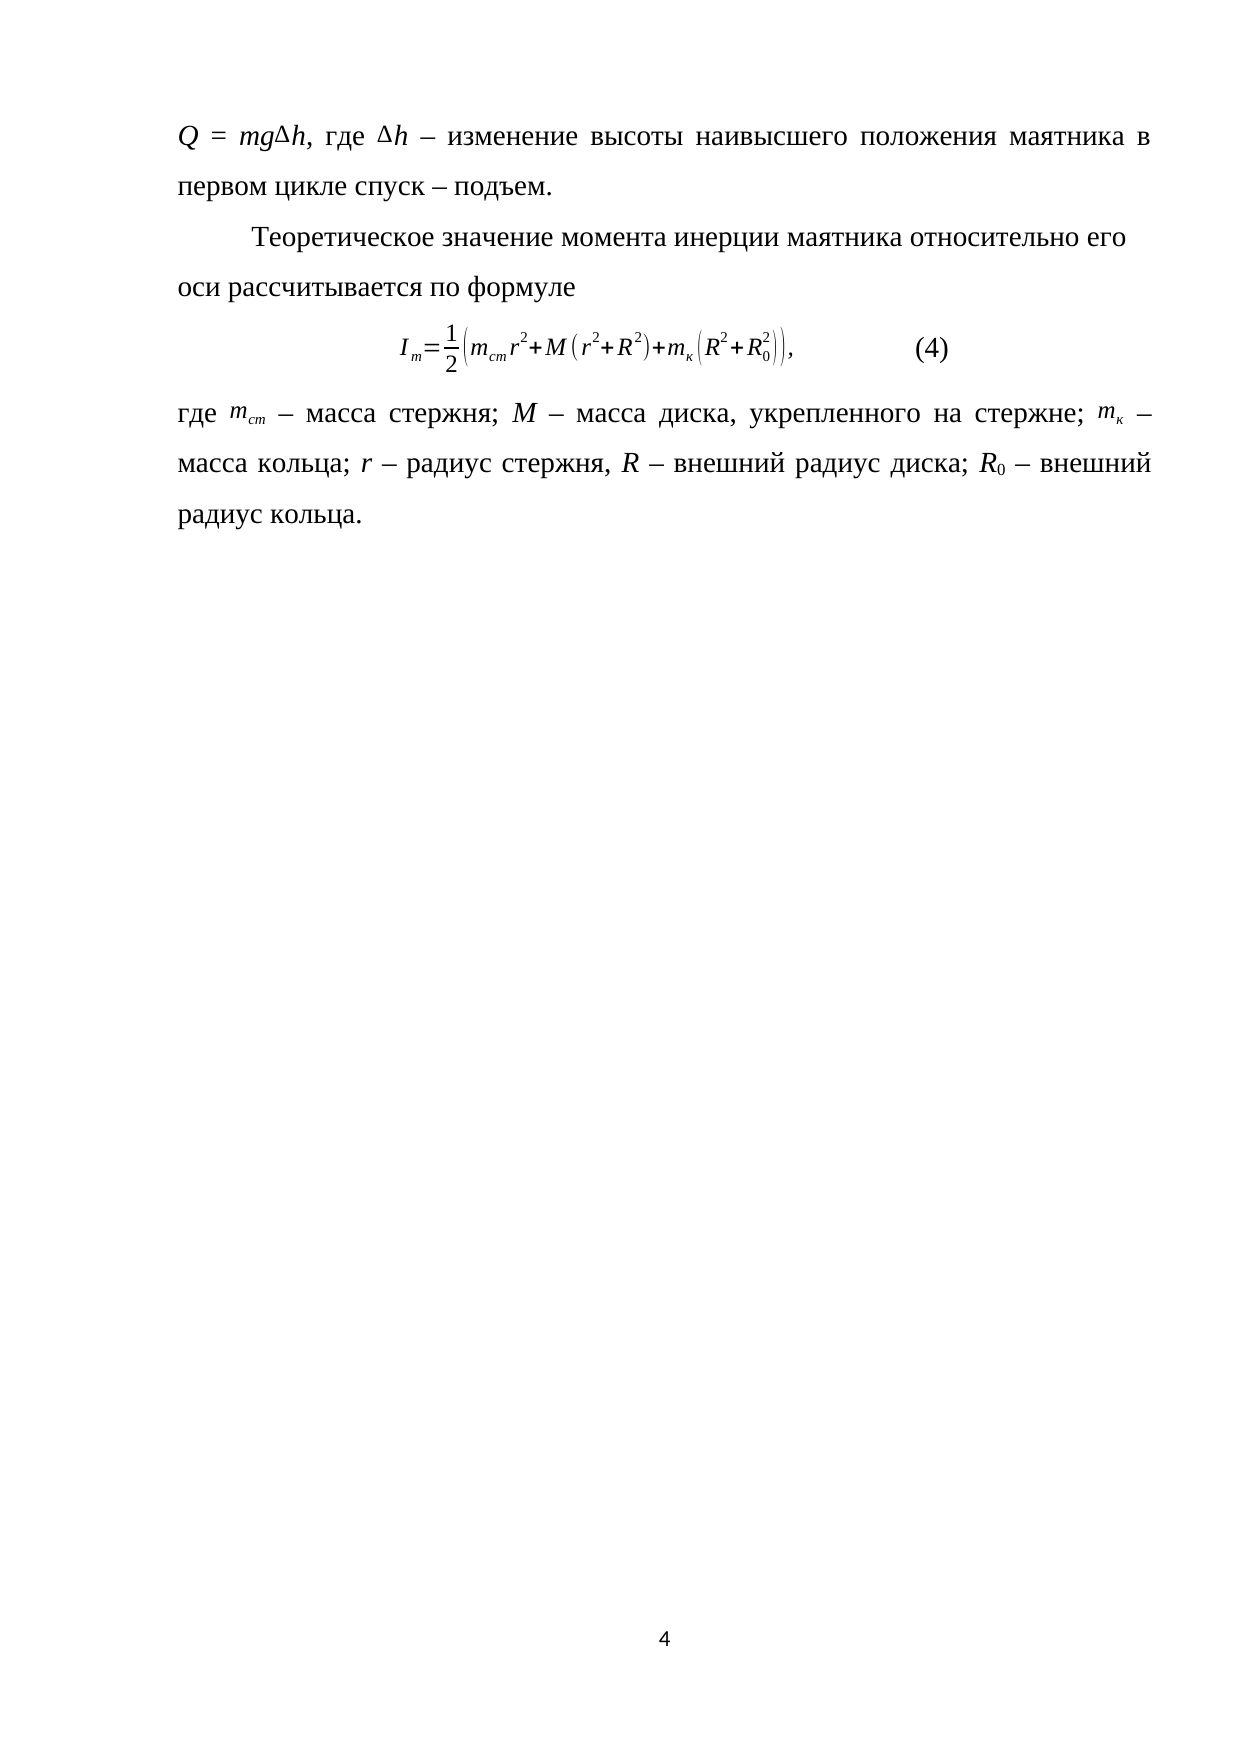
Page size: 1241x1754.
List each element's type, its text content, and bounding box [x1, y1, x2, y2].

text где – масса стержня; M – масса диска, укрепленного на стержне; – масса кольца; r – радиус стержня, R – внешний радиус диска; R0 – внешний радиус кольца. [177, 395, 1152, 529]
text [177, 118, 1152, 202]
text (4) [325, 319, 1152, 378]
text Теоретическое значение момента инерции маятника относительно его оси рассчитывается по формуле [177, 219, 1152, 303]
